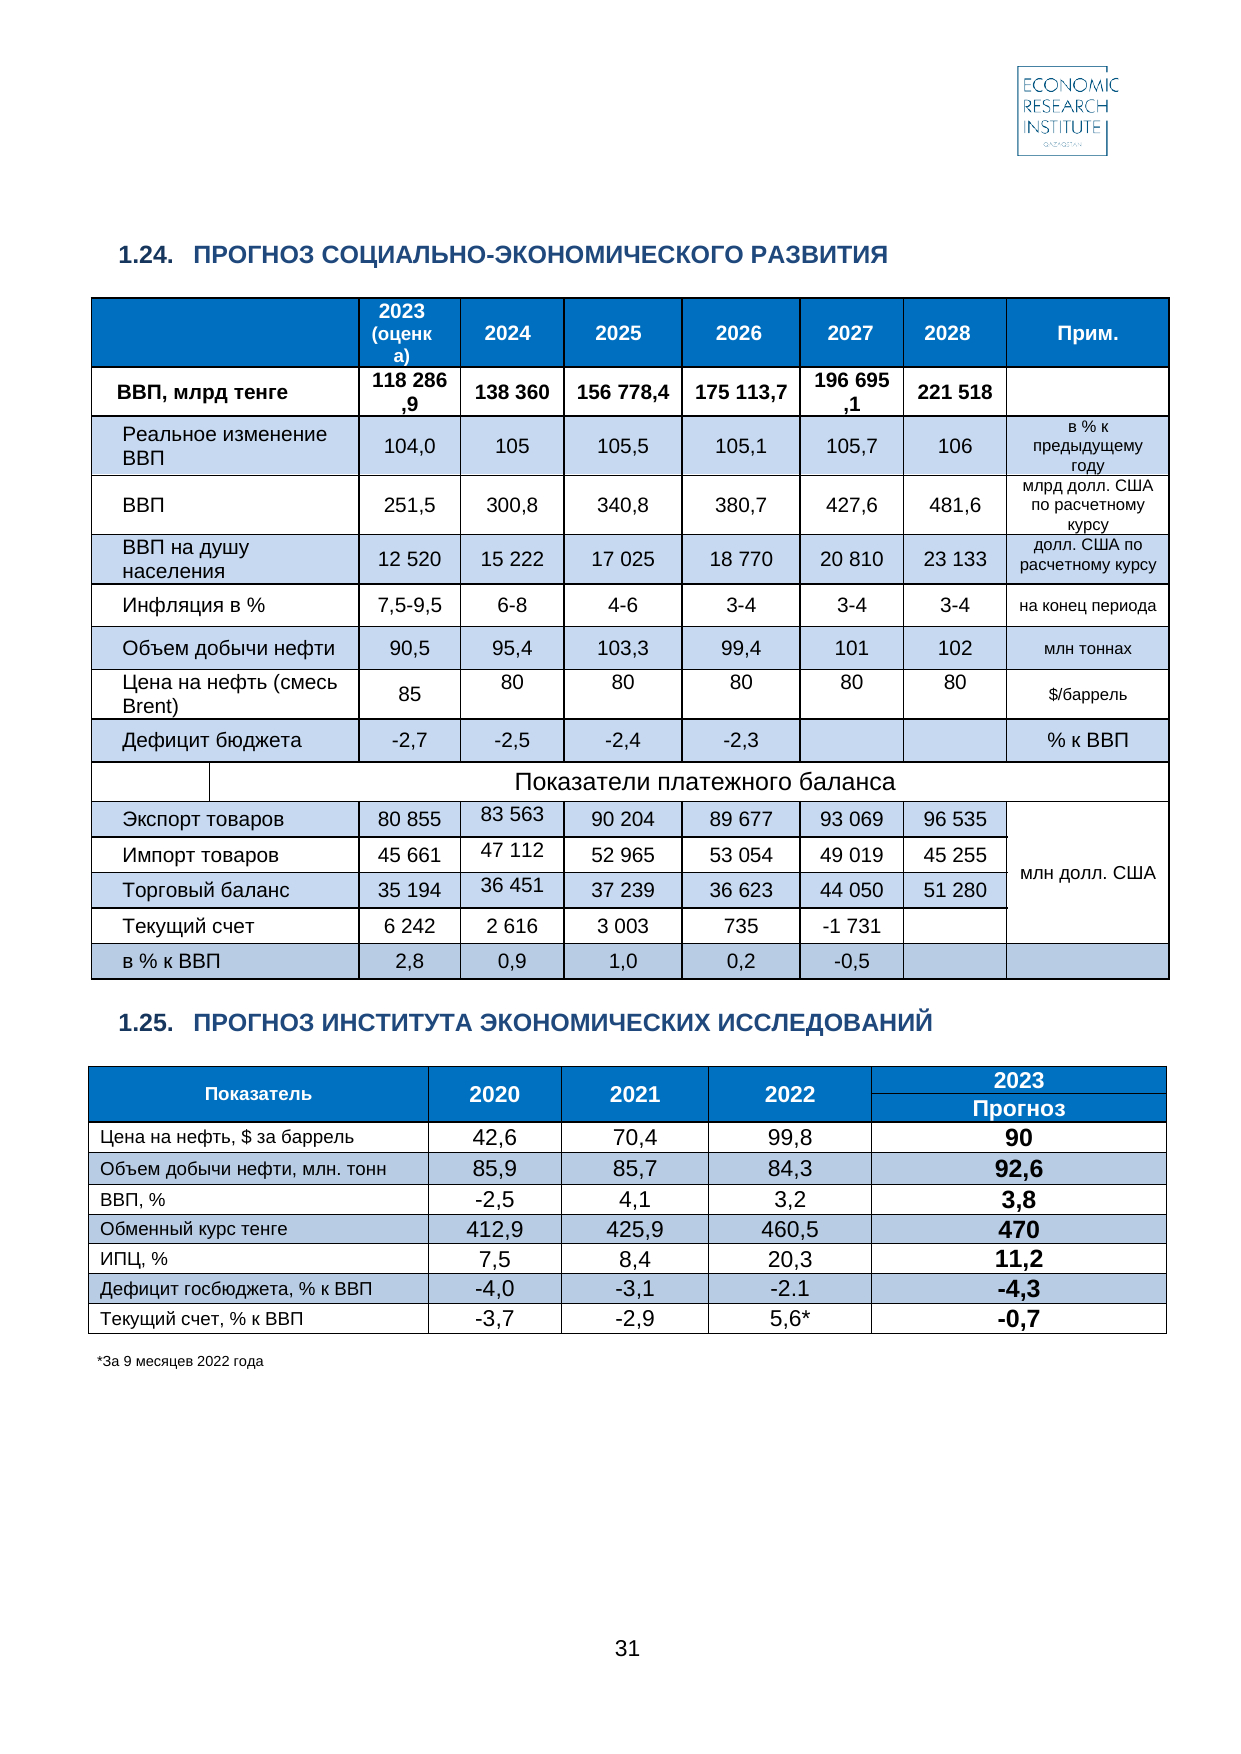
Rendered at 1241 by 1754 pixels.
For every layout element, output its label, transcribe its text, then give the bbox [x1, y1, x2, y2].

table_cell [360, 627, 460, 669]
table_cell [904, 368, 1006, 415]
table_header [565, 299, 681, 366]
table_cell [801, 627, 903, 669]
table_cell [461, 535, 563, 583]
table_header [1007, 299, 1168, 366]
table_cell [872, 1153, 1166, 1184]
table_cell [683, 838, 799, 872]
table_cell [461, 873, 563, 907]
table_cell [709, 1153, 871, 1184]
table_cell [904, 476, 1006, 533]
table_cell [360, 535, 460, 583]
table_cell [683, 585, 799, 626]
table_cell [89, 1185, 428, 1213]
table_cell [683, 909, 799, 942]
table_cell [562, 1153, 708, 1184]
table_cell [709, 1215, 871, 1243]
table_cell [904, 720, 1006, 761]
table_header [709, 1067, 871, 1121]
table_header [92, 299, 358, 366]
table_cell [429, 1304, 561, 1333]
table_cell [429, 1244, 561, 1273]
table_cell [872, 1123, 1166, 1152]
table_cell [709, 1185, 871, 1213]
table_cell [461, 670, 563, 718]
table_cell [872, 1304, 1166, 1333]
picture [1017, 66, 1119, 156]
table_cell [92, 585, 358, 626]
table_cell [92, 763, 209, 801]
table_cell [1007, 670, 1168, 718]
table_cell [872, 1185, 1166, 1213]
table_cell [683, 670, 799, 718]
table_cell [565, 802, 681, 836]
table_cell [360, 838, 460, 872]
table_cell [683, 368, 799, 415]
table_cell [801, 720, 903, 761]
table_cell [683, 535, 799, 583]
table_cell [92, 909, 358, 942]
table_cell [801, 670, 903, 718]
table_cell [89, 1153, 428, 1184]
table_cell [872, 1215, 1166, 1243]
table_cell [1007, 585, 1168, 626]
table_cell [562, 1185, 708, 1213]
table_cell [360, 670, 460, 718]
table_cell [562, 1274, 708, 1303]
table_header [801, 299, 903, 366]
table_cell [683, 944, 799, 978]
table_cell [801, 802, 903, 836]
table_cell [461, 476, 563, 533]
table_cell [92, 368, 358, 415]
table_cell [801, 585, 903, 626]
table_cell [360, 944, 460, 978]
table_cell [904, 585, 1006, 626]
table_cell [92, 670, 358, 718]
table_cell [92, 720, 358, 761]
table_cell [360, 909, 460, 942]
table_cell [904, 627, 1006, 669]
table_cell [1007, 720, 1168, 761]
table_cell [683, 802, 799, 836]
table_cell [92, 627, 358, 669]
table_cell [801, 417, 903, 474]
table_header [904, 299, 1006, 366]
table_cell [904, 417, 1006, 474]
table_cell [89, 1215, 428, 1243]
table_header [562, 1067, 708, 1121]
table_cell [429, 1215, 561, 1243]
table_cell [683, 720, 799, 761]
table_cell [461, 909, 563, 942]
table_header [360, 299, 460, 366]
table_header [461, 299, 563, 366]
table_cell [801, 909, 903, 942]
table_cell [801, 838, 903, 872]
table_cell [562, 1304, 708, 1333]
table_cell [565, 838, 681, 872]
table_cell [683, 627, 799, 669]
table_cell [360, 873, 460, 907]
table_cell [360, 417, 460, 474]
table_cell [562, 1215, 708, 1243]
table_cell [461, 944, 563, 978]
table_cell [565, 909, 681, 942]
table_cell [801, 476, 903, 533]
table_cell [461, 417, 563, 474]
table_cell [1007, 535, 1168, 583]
subtitle ПРОГНОЗ ИНСТИТУТА ЭКОНОМИЧЕСКИХ ИССЛЕДОВАНИЙ [118, 1008, 1139, 1037]
subtitle ПРОГНОЗ СОЦИАЛЬНО-ЭКОНОМИЧЕСКОГО РАЗВИТИЯ [118, 240, 1139, 268]
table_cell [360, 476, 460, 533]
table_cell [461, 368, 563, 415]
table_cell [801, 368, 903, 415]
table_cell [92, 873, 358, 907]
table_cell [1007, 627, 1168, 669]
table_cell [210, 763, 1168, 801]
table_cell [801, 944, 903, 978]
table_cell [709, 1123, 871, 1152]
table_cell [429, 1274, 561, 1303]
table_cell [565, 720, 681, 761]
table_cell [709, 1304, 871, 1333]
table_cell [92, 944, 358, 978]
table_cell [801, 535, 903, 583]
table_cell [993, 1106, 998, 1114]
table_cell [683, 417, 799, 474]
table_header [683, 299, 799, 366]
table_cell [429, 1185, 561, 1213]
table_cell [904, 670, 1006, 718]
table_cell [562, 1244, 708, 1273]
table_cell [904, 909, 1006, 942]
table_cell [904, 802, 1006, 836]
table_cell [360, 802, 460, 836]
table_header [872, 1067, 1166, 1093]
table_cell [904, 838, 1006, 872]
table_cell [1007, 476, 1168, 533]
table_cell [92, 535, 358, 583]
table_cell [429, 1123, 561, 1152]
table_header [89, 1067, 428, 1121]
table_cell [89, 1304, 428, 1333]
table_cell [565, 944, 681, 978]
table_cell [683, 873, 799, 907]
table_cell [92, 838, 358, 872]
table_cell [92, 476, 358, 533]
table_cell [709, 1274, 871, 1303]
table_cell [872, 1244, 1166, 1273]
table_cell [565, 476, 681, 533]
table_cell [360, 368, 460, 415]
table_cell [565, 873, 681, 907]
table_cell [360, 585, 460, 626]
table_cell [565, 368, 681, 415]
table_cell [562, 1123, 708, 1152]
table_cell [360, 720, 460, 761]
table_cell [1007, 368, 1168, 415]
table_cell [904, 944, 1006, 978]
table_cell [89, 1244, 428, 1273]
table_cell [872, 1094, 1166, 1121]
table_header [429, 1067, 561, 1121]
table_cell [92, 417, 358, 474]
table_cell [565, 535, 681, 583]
subtitle *За 9 месяцев 2022 года [89, 1353, 1139, 1370]
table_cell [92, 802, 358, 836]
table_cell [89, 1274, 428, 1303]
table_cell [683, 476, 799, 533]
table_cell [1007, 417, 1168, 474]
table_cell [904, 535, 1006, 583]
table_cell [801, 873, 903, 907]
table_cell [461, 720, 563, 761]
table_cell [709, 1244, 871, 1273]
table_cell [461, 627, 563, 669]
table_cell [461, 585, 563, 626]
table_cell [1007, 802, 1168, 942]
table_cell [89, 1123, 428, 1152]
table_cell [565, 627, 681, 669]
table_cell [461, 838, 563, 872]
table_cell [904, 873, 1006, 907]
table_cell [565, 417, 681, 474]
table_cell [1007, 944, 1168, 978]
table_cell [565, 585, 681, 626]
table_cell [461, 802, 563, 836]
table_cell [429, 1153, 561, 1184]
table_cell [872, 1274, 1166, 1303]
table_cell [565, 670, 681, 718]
